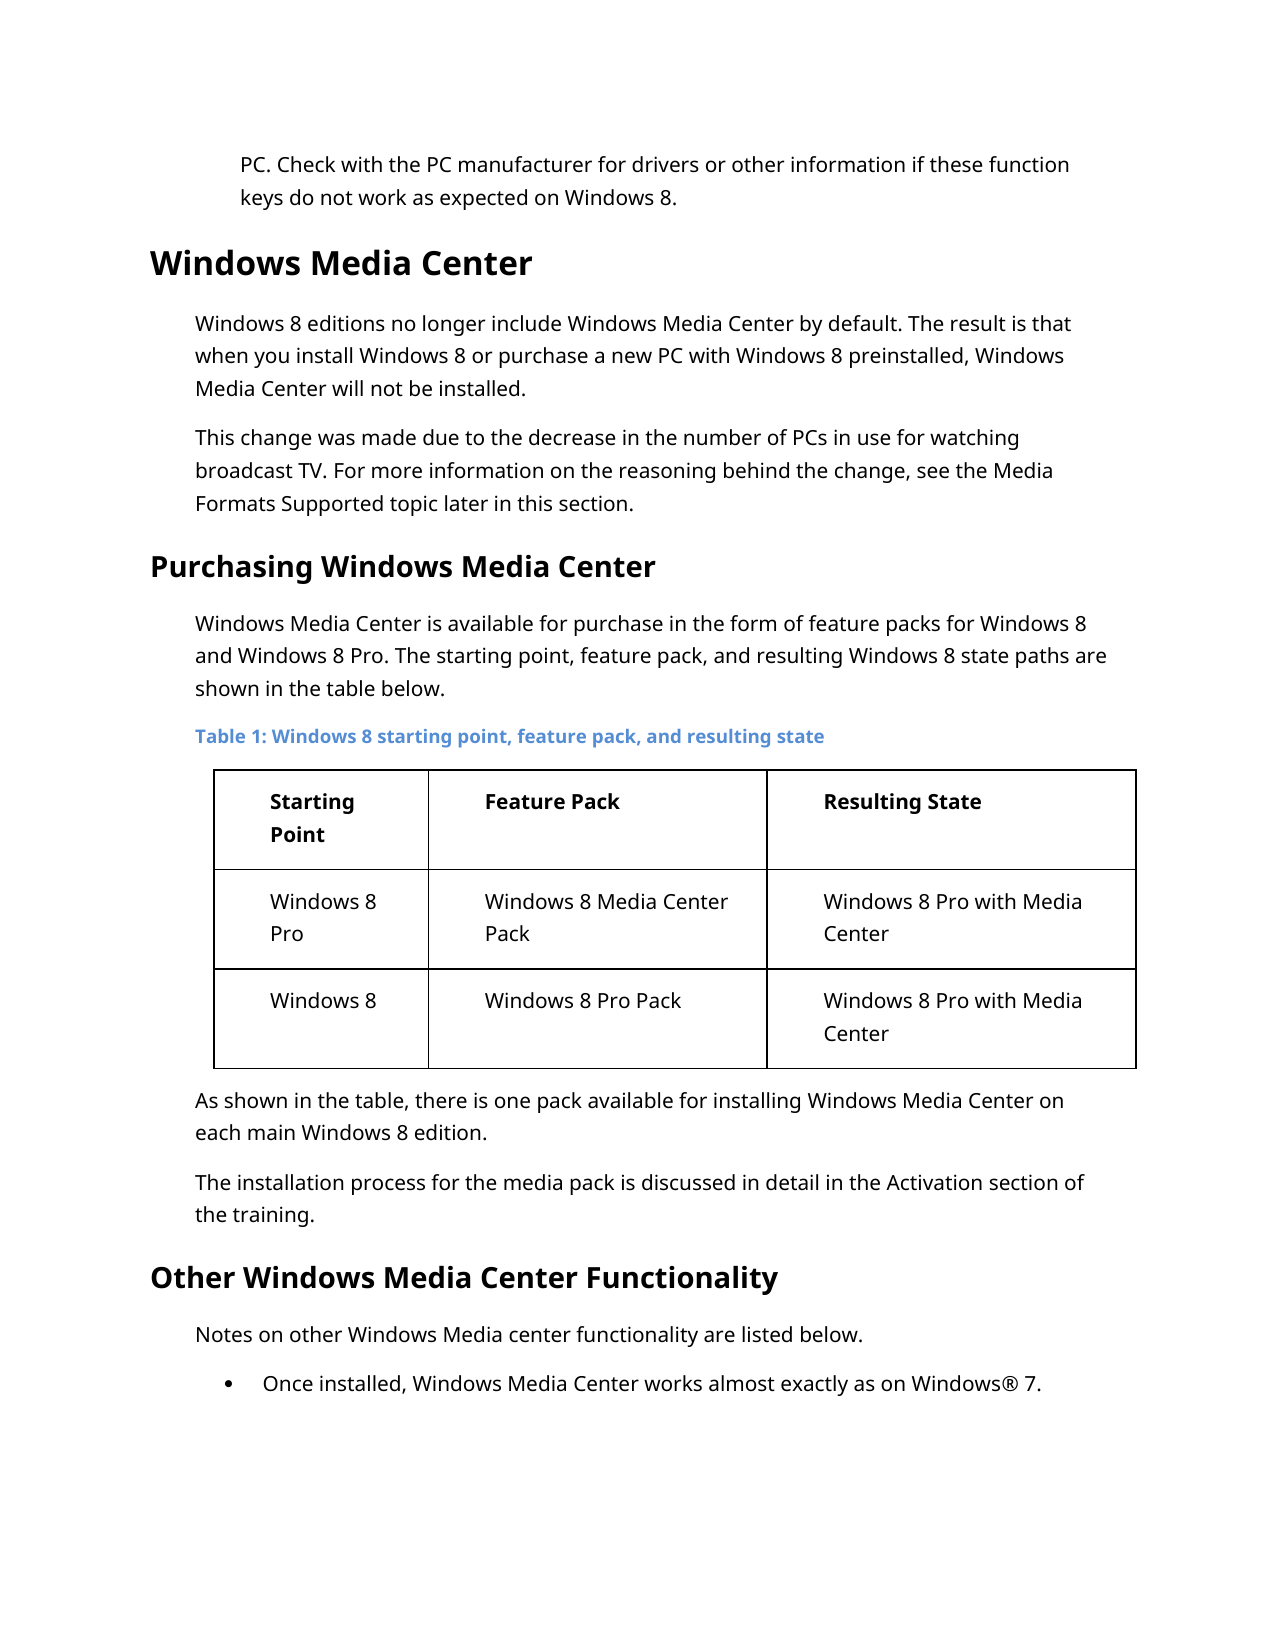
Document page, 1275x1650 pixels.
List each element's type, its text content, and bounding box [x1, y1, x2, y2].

list Once installed, Windows Media Center works almost exactly as on Windows® 7. [225, 1369, 1110, 1398]
table_cell Windows 8 Media Center Pack [429, 870, 766, 968]
text This change was made due to the decrease in the number of PCs in use for watching broadcast TV. For more information on the reasoning behind the change, see the Media Formats Supported topic later in this section. [195, 423, 1110, 517]
table_cell Windows 8 [215, 970, 428, 1067]
text Windows 8 editions no longer include Windows Media Center by default. The result is that when you install Windows 8 or purchase a new PC with Windows 8 preinstalled, Windows Media Center will not be installed. [195, 309, 1110, 403]
table_cell Windows 8 Pro with Media Center [768, 870, 1135, 968]
table_header Feature Pack [429, 771, 766, 868]
text The installation process for the media pack is discussed in detail in the Activation section of the training. [195, 1168, 1110, 1229]
table_cell Windows 8 Pro [215, 870, 428, 968]
subtitle Windows Media Center [150, 240, 1125, 286]
table_cell Windows 8 Pro Pack [429, 970, 766, 1067]
subtitle Purchasing Windows Media Center [150, 546, 1125, 586]
text As shown in the table, there is one pack available for installing Windows Media Center on each main Windows 8 edition. [195, 1086, 1110, 1147]
subtitle Other Windows Media Center Functionality [150, 1258, 1125, 1297]
table_header Starting Point [215, 771, 428, 868]
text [240, 150, 1110, 211]
text Notes on other Windows Media center functionality are listed below. [195, 1320, 1110, 1348]
table_header Resulting State [768, 771, 1135, 868]
table_cell Windows 8 Pro with Media Center [768, 970, 1135, 1067]
text Windows Media Center is available for purchase in the form of feature packs for Windows 8 and Windows 8 Pro. The starting point, feature pack, and resulting Windows 8 state paths are shown in the table below. [195, 609, 1110, 702]
